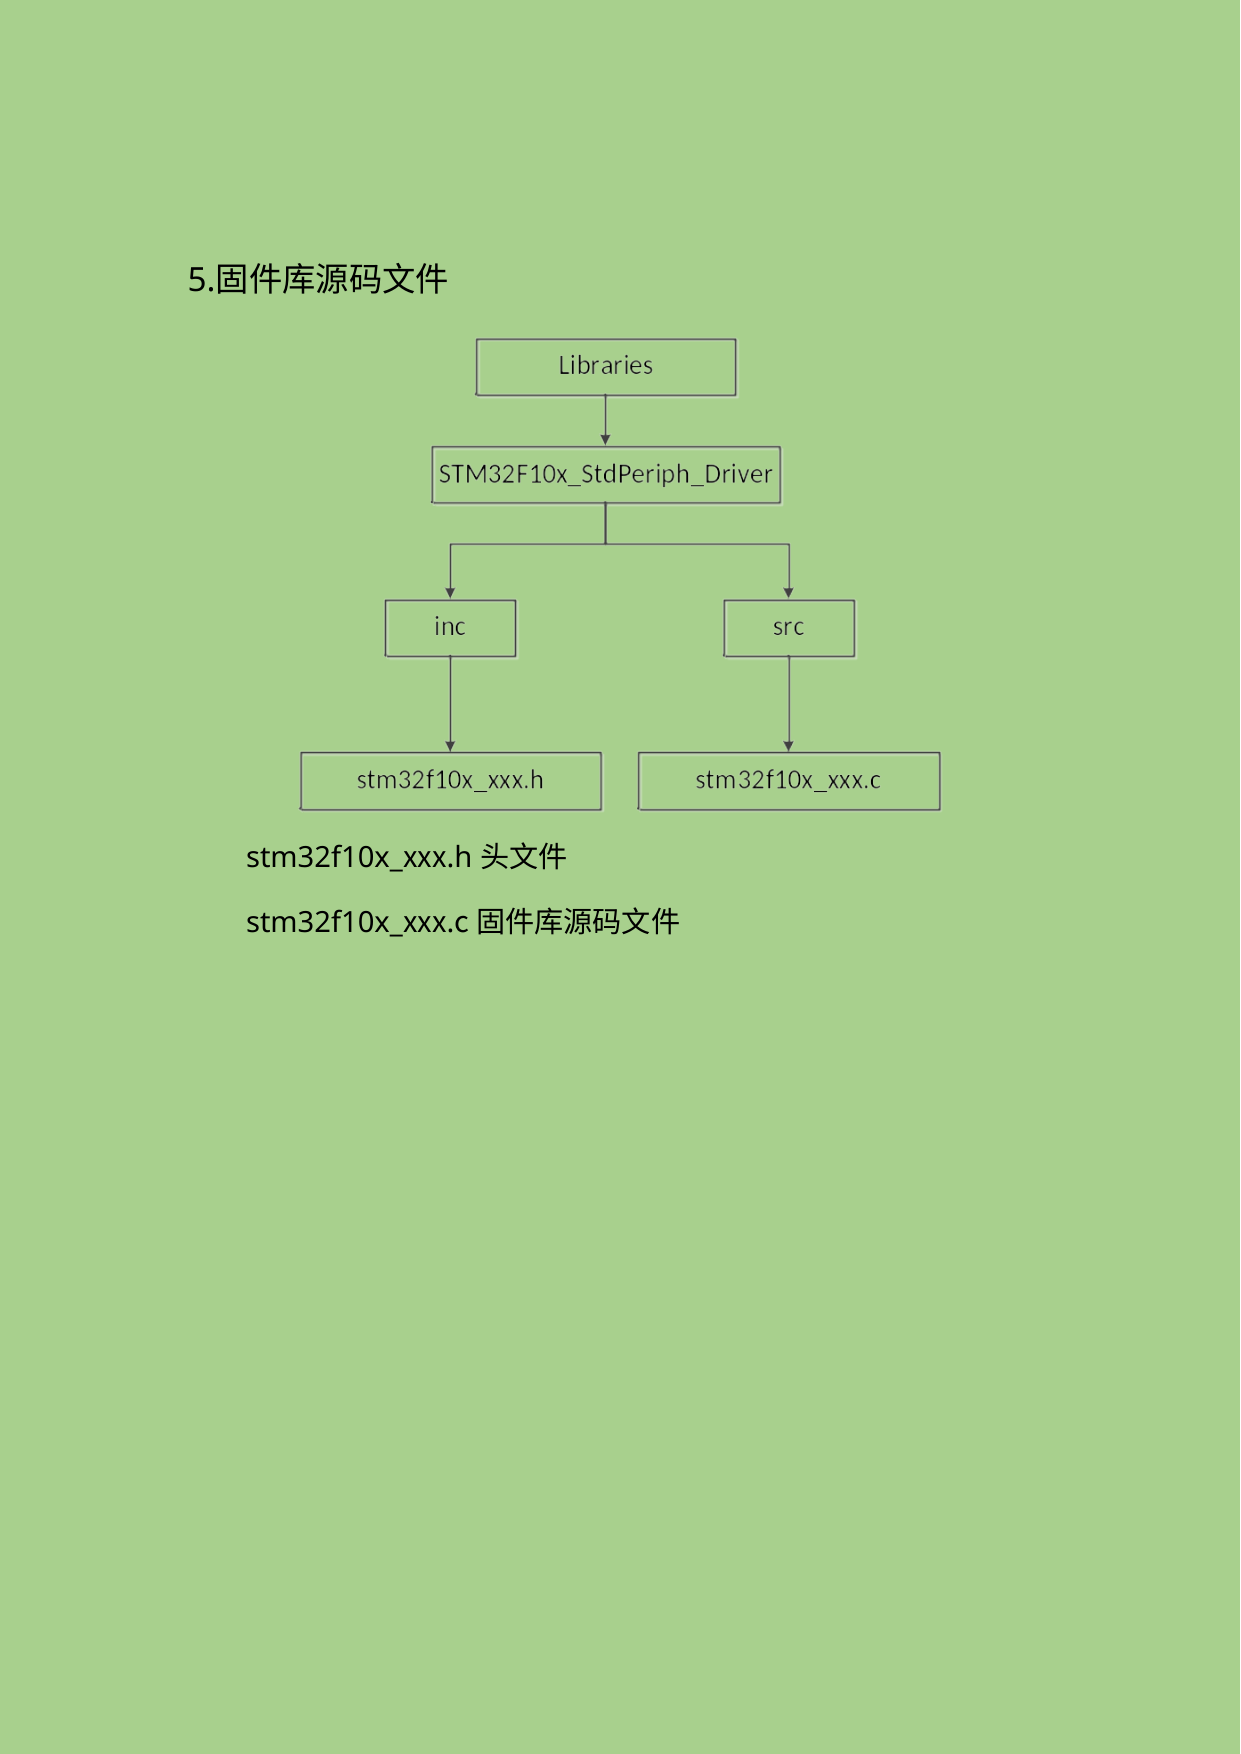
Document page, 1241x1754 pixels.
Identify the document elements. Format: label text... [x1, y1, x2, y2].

text stm32f10x_xxx.c 固件库源码文件 [187, 887, 1053, 952]
subtitle 5.固件库源码文件 [187, 244, 1053, 309]
text stm32f10x_xxx.h 头文件 [187, 822, 1053, 887]
